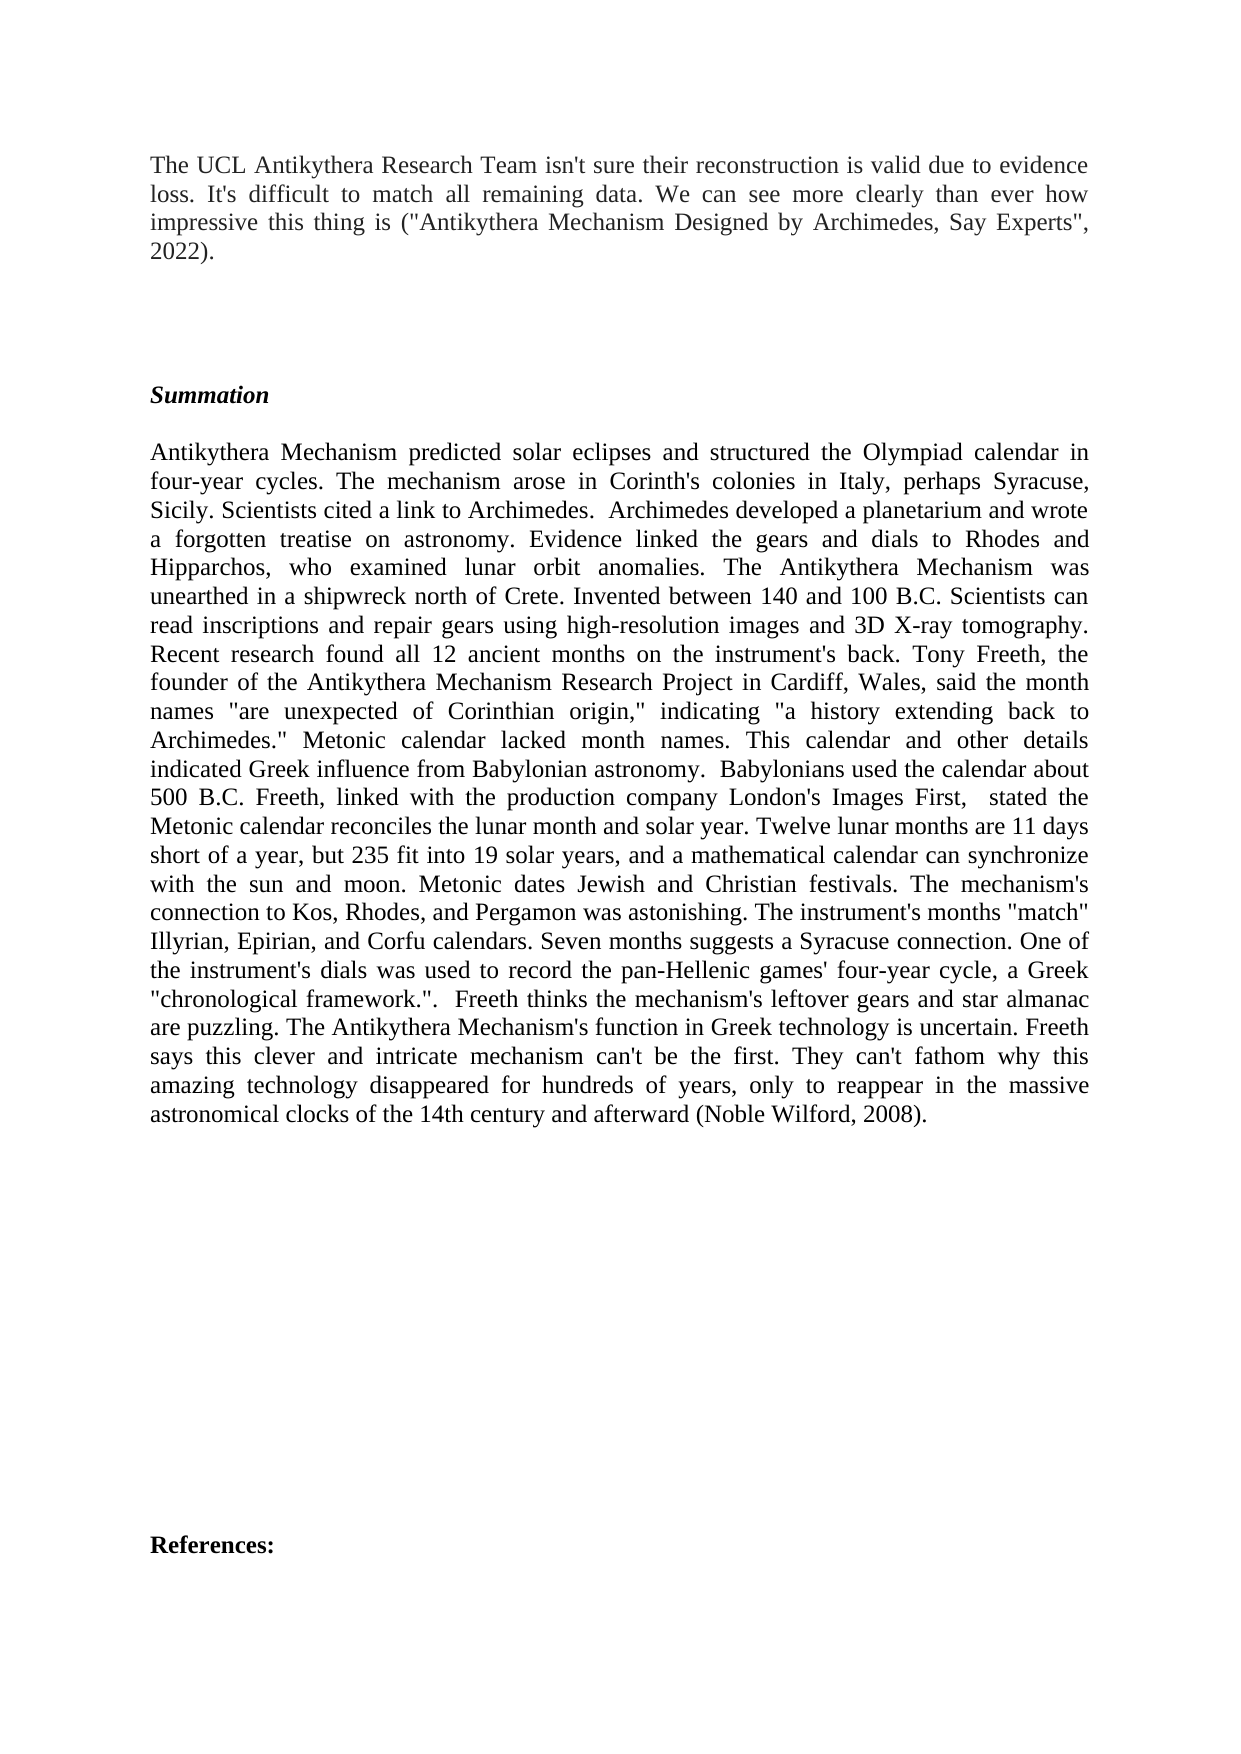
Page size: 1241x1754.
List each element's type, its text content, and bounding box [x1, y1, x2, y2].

text References: [150, 1530, 1090, 1559]
text Summation [150, 380, 1090, 409]
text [150, 150, 1090, 265]
text Antikythera Mechanism predicted solar eclipses and structured the Olympiad calendar in four-year cycles. The mechanism arose in Corinth's colonies in Italy, perhaps Syracuse, Sicily. Scientists cited a link to Archimedes. Archimedes developed a planetarium and wrote a forgotten treatise on astronomy. Evidence linked the gears and dials to Rhodes and Hipparchos, who examined lunar orbit anomalies. The Antikythera Mechanism was unearthed in a shipwreck north of Crete. Invented between 140 and 100 B.C. Scientists can read inscriptions and repair gears using high-resolution images and 3D X-ray tomography. Recent research found all 12 ancient months on the instrument's back. Tony Freeth, the founder of the Antikythera Mechanism Research Project in Cardiff, Wales, said the month names "are unexpected of Corinthian origin," indicating "a history extending back to Archimedes." Metonic calendar lacked month names. This calendar and other details indicated Greek influence from Babylonian astronomy. Babylonians used the calendar about 500 B.C. Freeth, linked with the production company London's Images First, stated the Metonic calendar reconciles the lunar month and solar year. Twelve lunar months are 11 days short of a year, but 235 fit into 19 solar years, and a mathematical calendar can synchronize with the sun and moon. Metonic dates Jewish and Christian festivals. The mechanism's connection to Kos, Rhodes, and Pergamon was astonishing. The instrument's months "match" Illyrian, Epirian, and Corfu calendars. Seven months suggests a Syracuse connection. One of the instrument's dials was used to record the pan-Hellenic games' four-year cycle, a Greek "chronological framework.". Freeth thinks the mechanism's leftover gears and star almanac are puzzling. The Antikythera Mechanism's function in Greek technology is uncertain. Freeth says this clever and intricate mechanism can't be the first. They can't fathom why this amazing technology disappeared for hundreds of years, only to reappear in the massive astronomical clocks of the 14th century and afterward (Noble Wilford, 2008). [150, 437, 1090, 1127]
